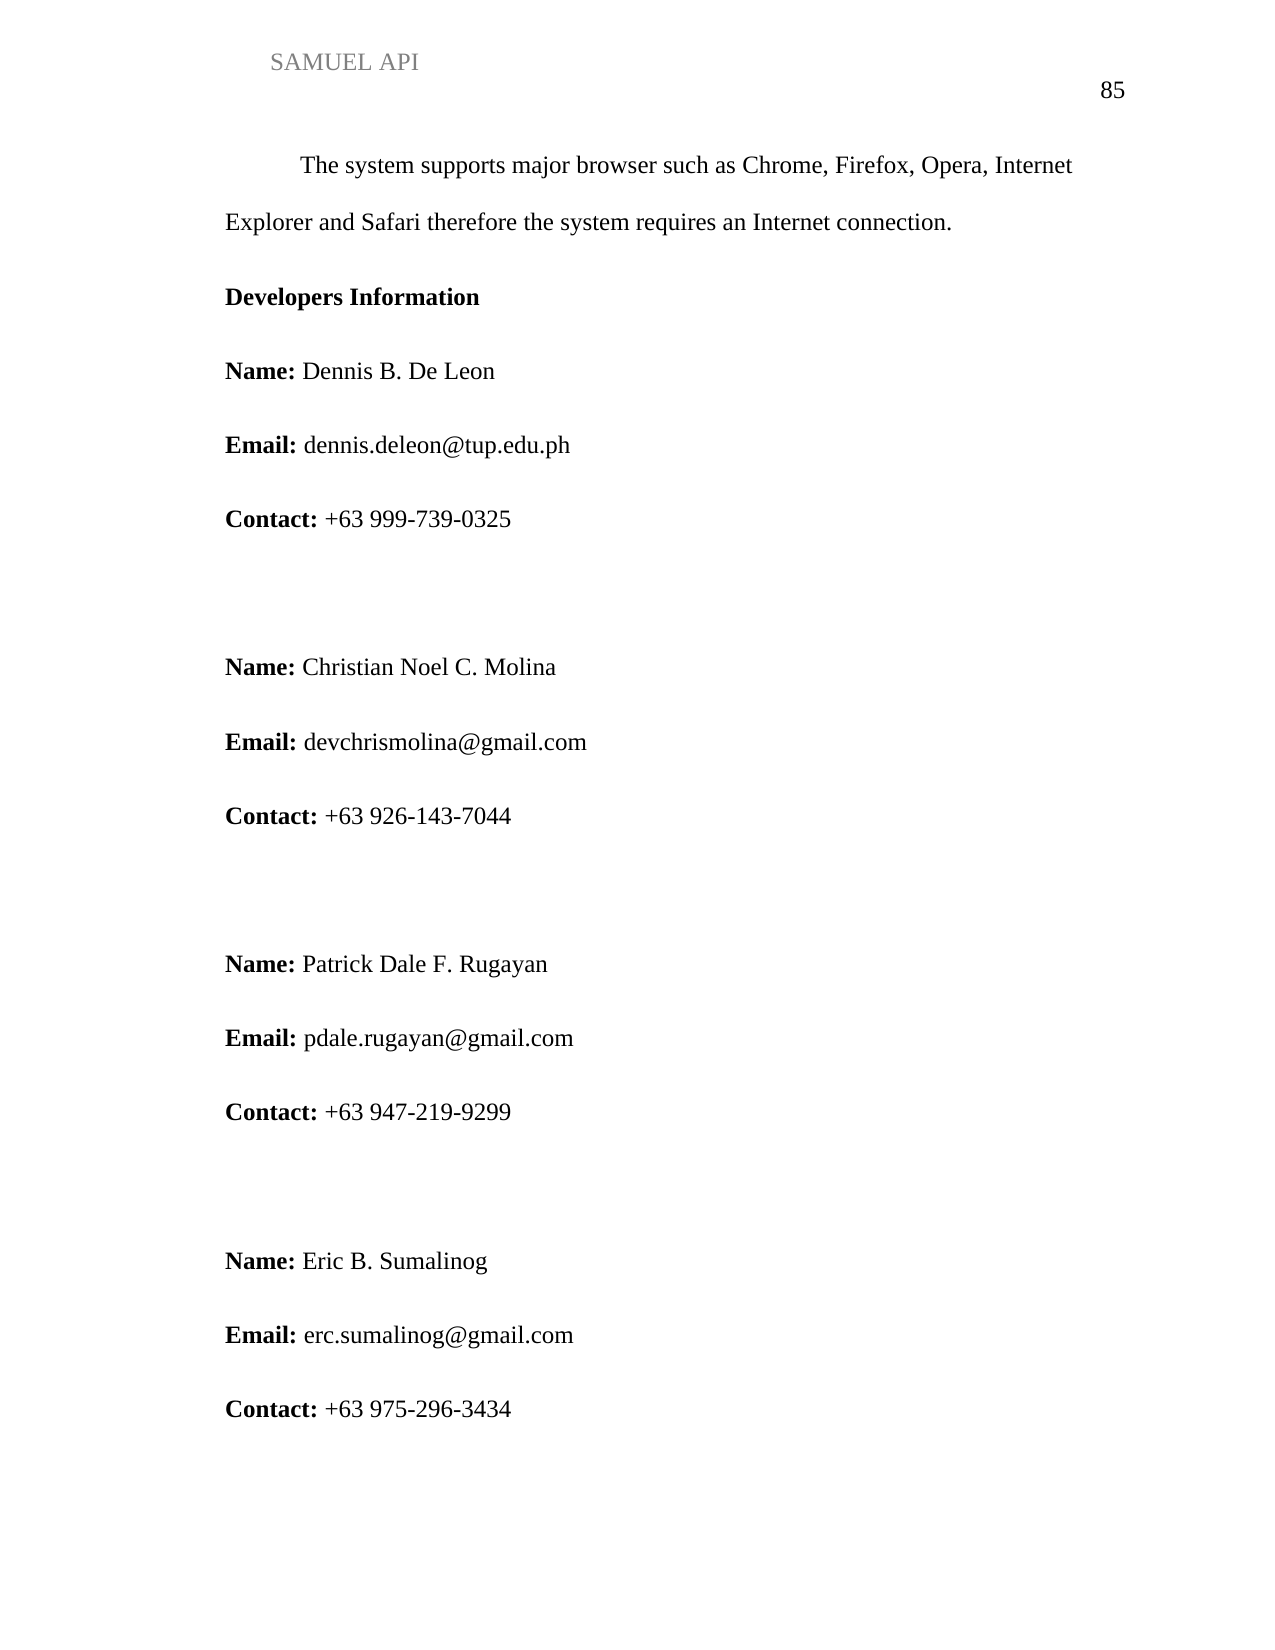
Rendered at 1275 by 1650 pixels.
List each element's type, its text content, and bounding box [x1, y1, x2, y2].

text Contact: +63 947-219-9299 [225, 1097, 1125, 1126]
text Contact: +63 926-143-7044 [225, 801, 1125, 829]
text Email: dennis.deleon@tup.edu.ph [225, 430, 1125, 459]
text Name: Dennis B. De Leon [225, 356, 1125, 384]
text Developers Information [225, 282, 1125, 310]
text Name: Christian Noel C. Molina [225, 652, 1125, 681]
text Name: Eric B. Sumalinog [225, 1246, 1125, 1274]
text Email: pdale.rugayan@gmail.com [225, 1023, 1125, 1052]
text Contact: +63 999-739-0325 [225, 504, 1125, 533]
text Email: erc.sumalinog@gmail.com [225, 1320, 1125, 1349]
text Email: devchrismolina@gmail.com [225, 727, 1125, 755]
text Contact: +63 975-296-3434 [225, 1394, 1125, 1423]
text Name: Patrick Dale F. Rugayan [225, 949, 1125, 978]
text The system supports major browser such as Chrome, Firefox, Opera, Internet Explorer and Safari therefore the system requires an Internet connection. [225, 150, 1125, 236]
